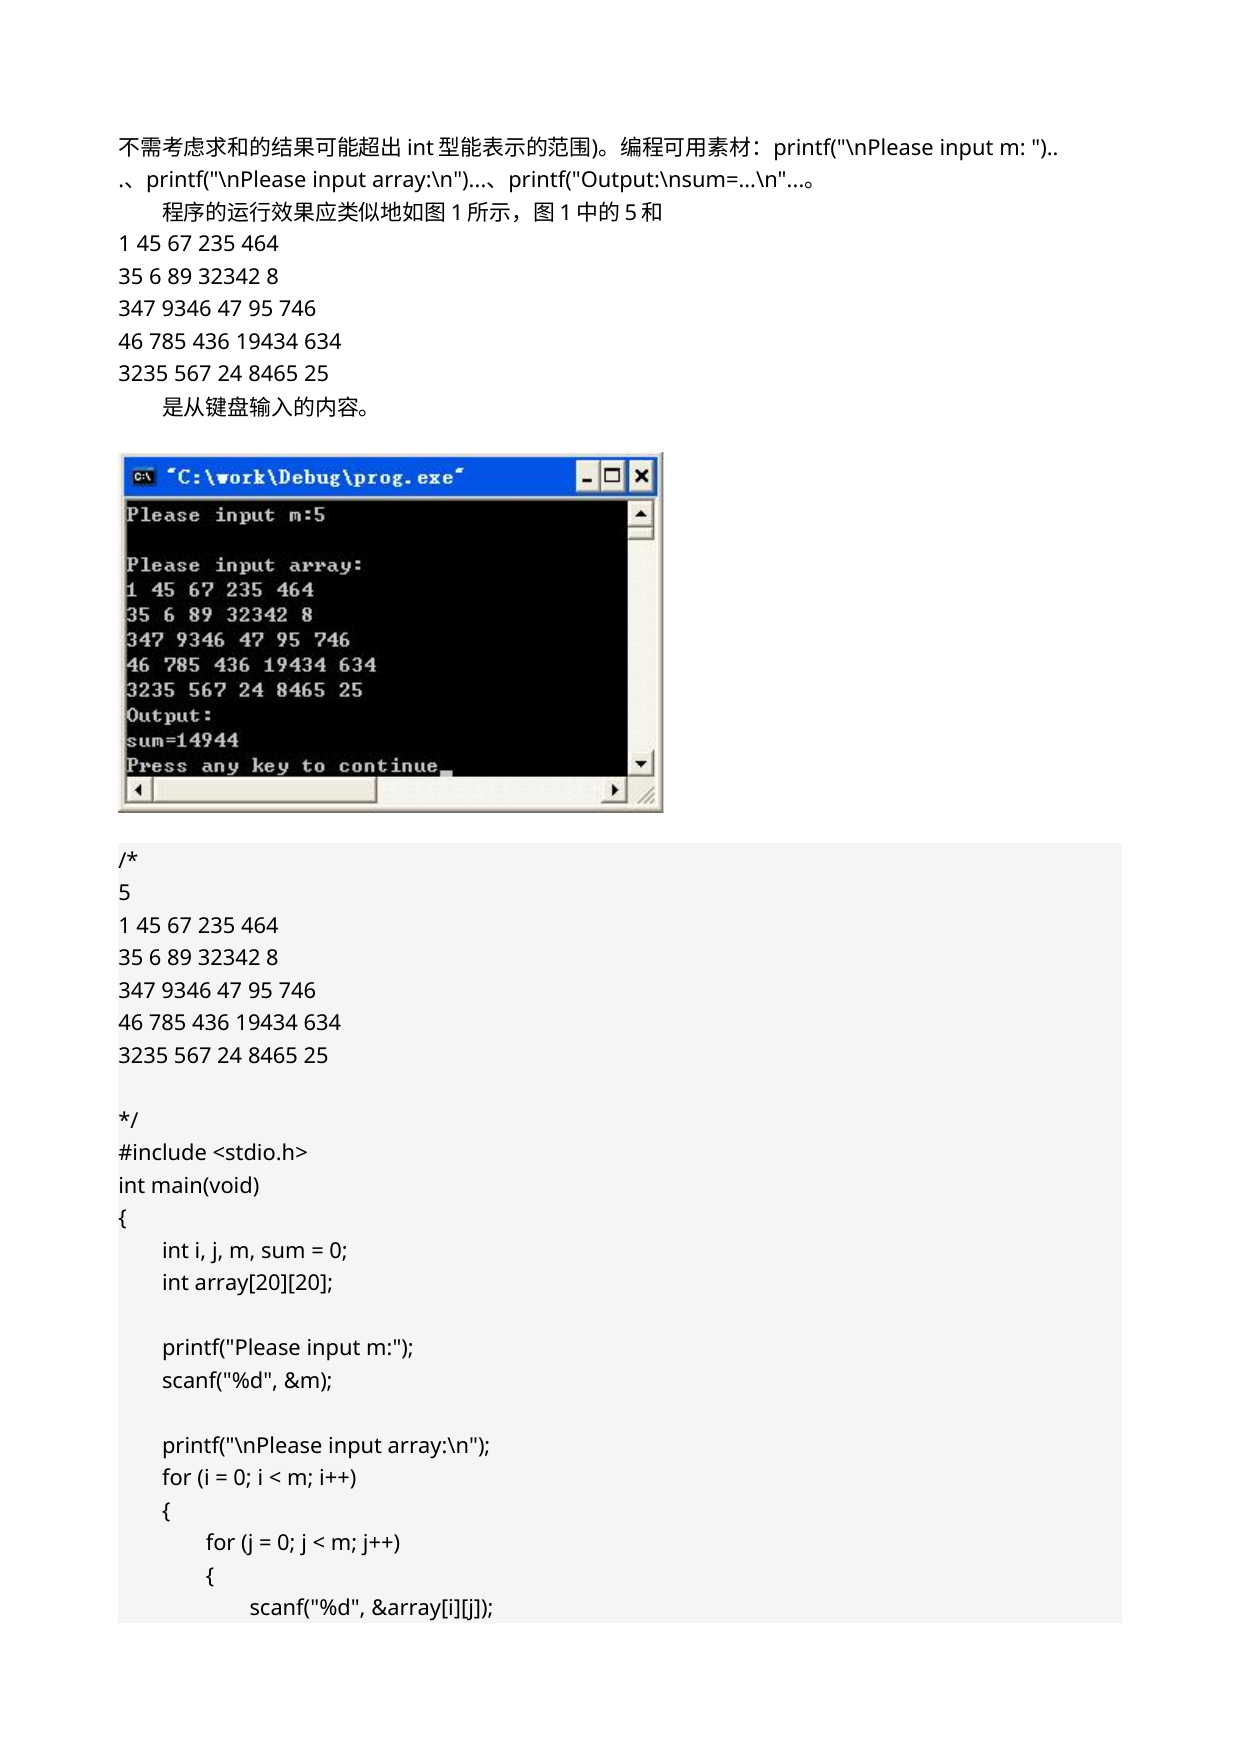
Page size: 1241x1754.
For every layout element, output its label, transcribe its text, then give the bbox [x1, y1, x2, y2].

text int i, j, m, sum = 0; [118, 1233, 1122, 1266]
text { [118, 1201, 1122, 1233]
text /* [118, 843, 1122, 876]
text for (i = 0; i < m; i++) [118, 1461, 1122, 1493]
text 5 [118, 876, 1122, 908]
text scanf("%d", &m); [118, 1363, 1122, 1396]
text 1 45 67 235 464 [118, 908, 1122, 941]
text #include <stdio.h> [118, 1136, 1122, 1168]
text { [118, 1493, 1122, 1526]
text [118, 129, 1122, 422]
text printf("Please input m:"); [118, 1331, 1122, 1363]
text int main(void) [118, 1168, 1122, 1201]
text */ [118, 1103, 1122, 1136]
text int array[20][20]; [118, 1266, 1122, 1298]
text printf("\nPlease input array:\n"); [118, 1428, 1122, 1461]
text 35 6 89 32342 8 [118, 941, 1122, 973]
text 3235 567 24 8465 25 [118, 1038, 1122, 1071]
text 46 785 436 19434 634 [118, 1006, 1122, 1038]
picture [118, 452, 664, 813]
text for (j = 0; j < m; j++) [118, 1526, 1122, 1558]
text scanf("%d", &array[i][j]); [118, 1591, 1122, 1623]
text { [118, 1558, 1122, 1591]
text 347 9346 47 95 746 [118, 973, 1122, 1006]
